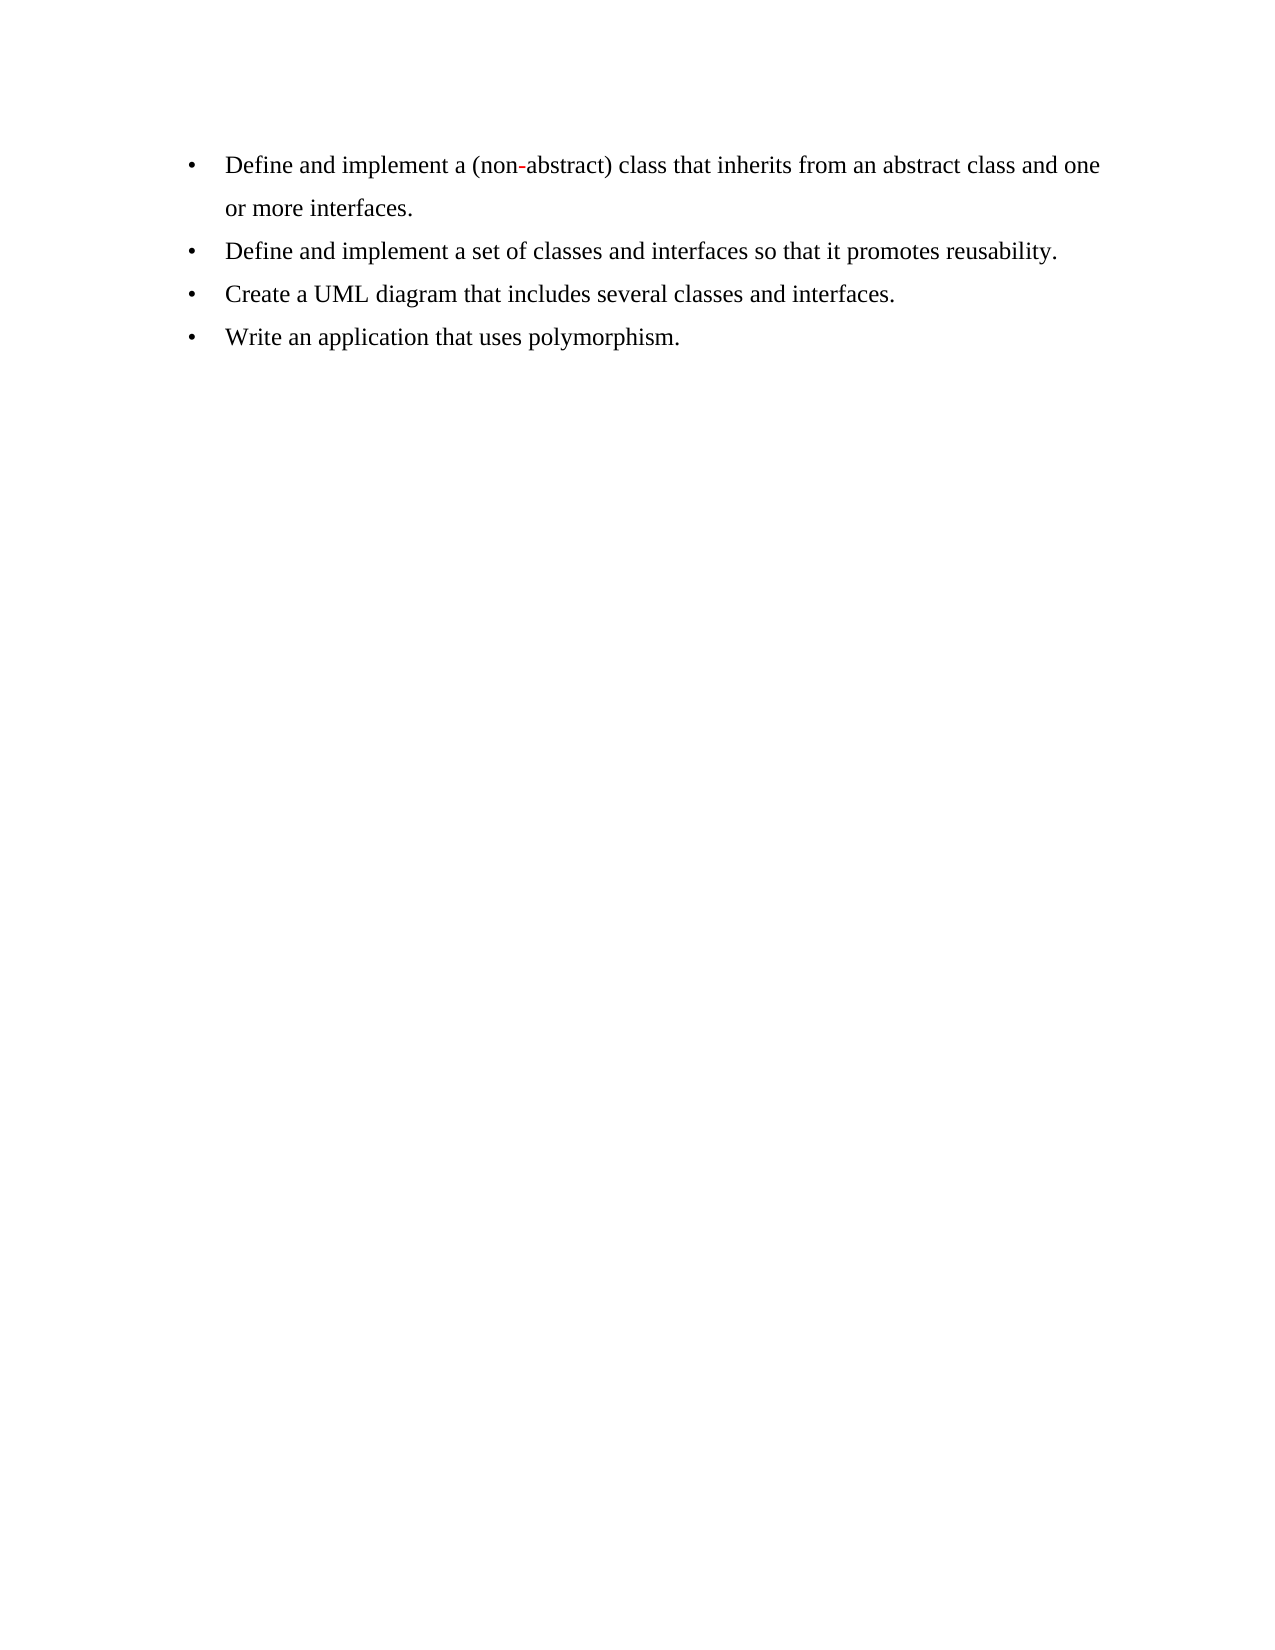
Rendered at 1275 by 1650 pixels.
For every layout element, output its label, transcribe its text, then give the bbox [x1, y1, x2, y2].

list Write an application that uses polymorphism. [187, 322, 1125, 351]
list Define and implement a (non-abstract) class that inherits from an abstract class and one or more interfaces. [187, 150, 1125, 222]
list Define and implement a set of classes and interfaces so that it promotes reusability. [187, 236, 1125, 265]
list Create a UML diagram that includes several classes and interfaces. [187, 279, 1125, 308]
